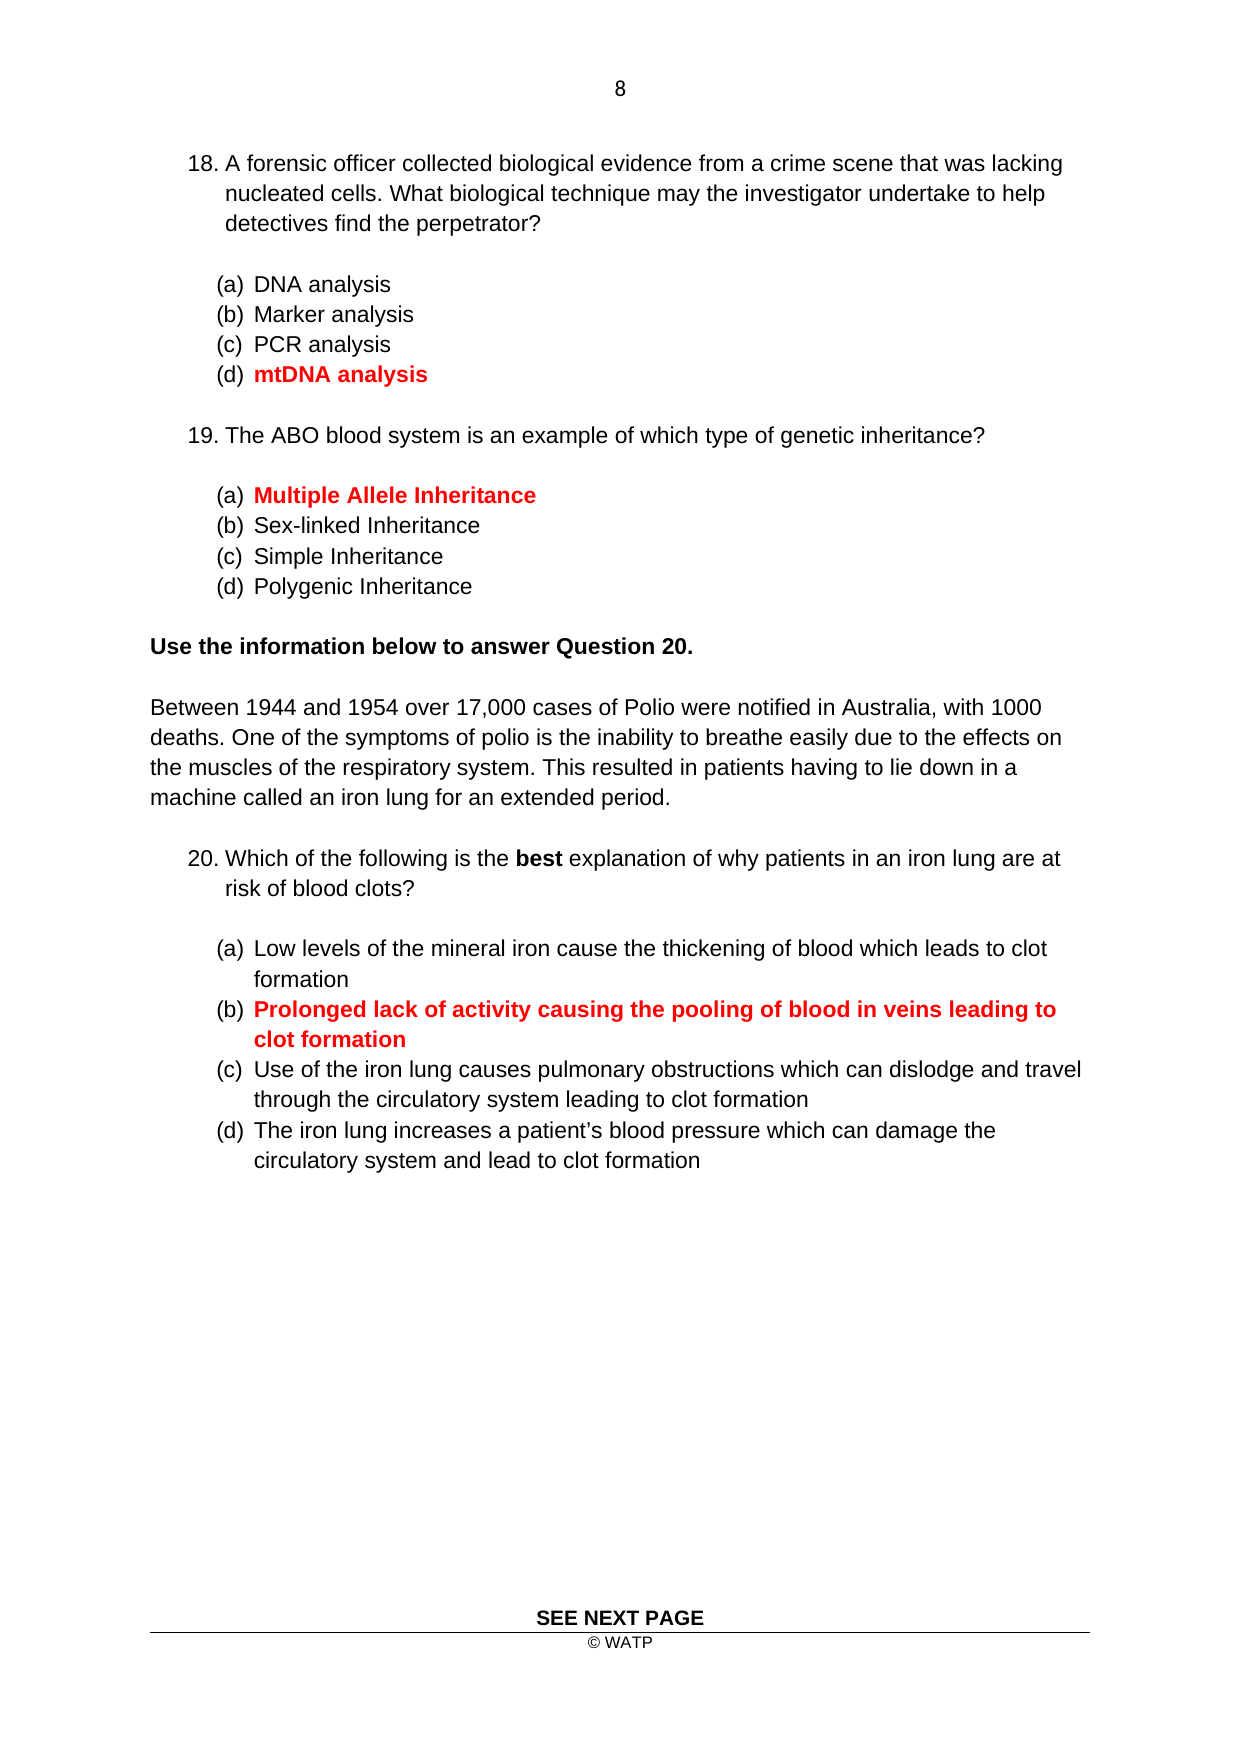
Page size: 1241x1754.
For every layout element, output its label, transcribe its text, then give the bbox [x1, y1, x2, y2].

text Between 1944 and 1954 over 17,000 cases of Polio were notified in Australia, with 1000 deaths. One of the symptoms of polio is the inability to breathe easily due to the effects on the muscles of the respiratory system. This resulted in patients having to lie down in a machine called an iron lung for an extended period. [150, 694, 1090, 811]
list Simple Inheritance [216, 543, 1090, 569]
list A forensic officer collected biological evidence from a crime scene that was lacking nucleated cells. What biological technique may the investigator undertake to help detectives find the perpetrator? [187, 150, 1090, 237]
list Low levels of the mineral iron cause the thickening of blood which leads to clot formation [216, 935, 1090, 992]
list Multiple Allele Inheritance [216, 482, 1090, 509]
list Use of the iron lung causes pulmonary obstructions which can dislodge and travel through the circulatory system leading to clot formation [216, 1056, 1090, 1113]
list Which of the following is the best explanation of why patients in an iron lung are at risk of blood clots? [187, 845, 1090, 901]
list The iron lung increases a patient’s blood pressure which can damage the circulatory system and lead to clot formation [216, 1117, 1090, 1173]
text Use the information below to answer Question 20. [150, 633, 1090, 660]
list Polygenic Inheritance [216, 573, 1090, 599]
list Marker analysis [216, 301, 1090, 327]
list mtDNA analysis [216, 361, 1090, 388]
list Sex-linked Inheritance [216, 512, 1090, 539]
list Prolonged lack of activity causing the pooling of blood in veins leading to clot formation [216, 996, 1090, 1052]
list DNA analysis [216, 271, 1090, 297]
list The ABO blood system is an example of which type of genetic inheritance? [187, 422, 1090, 448]
list PCR analysis [216, 331, 1090, 358]
